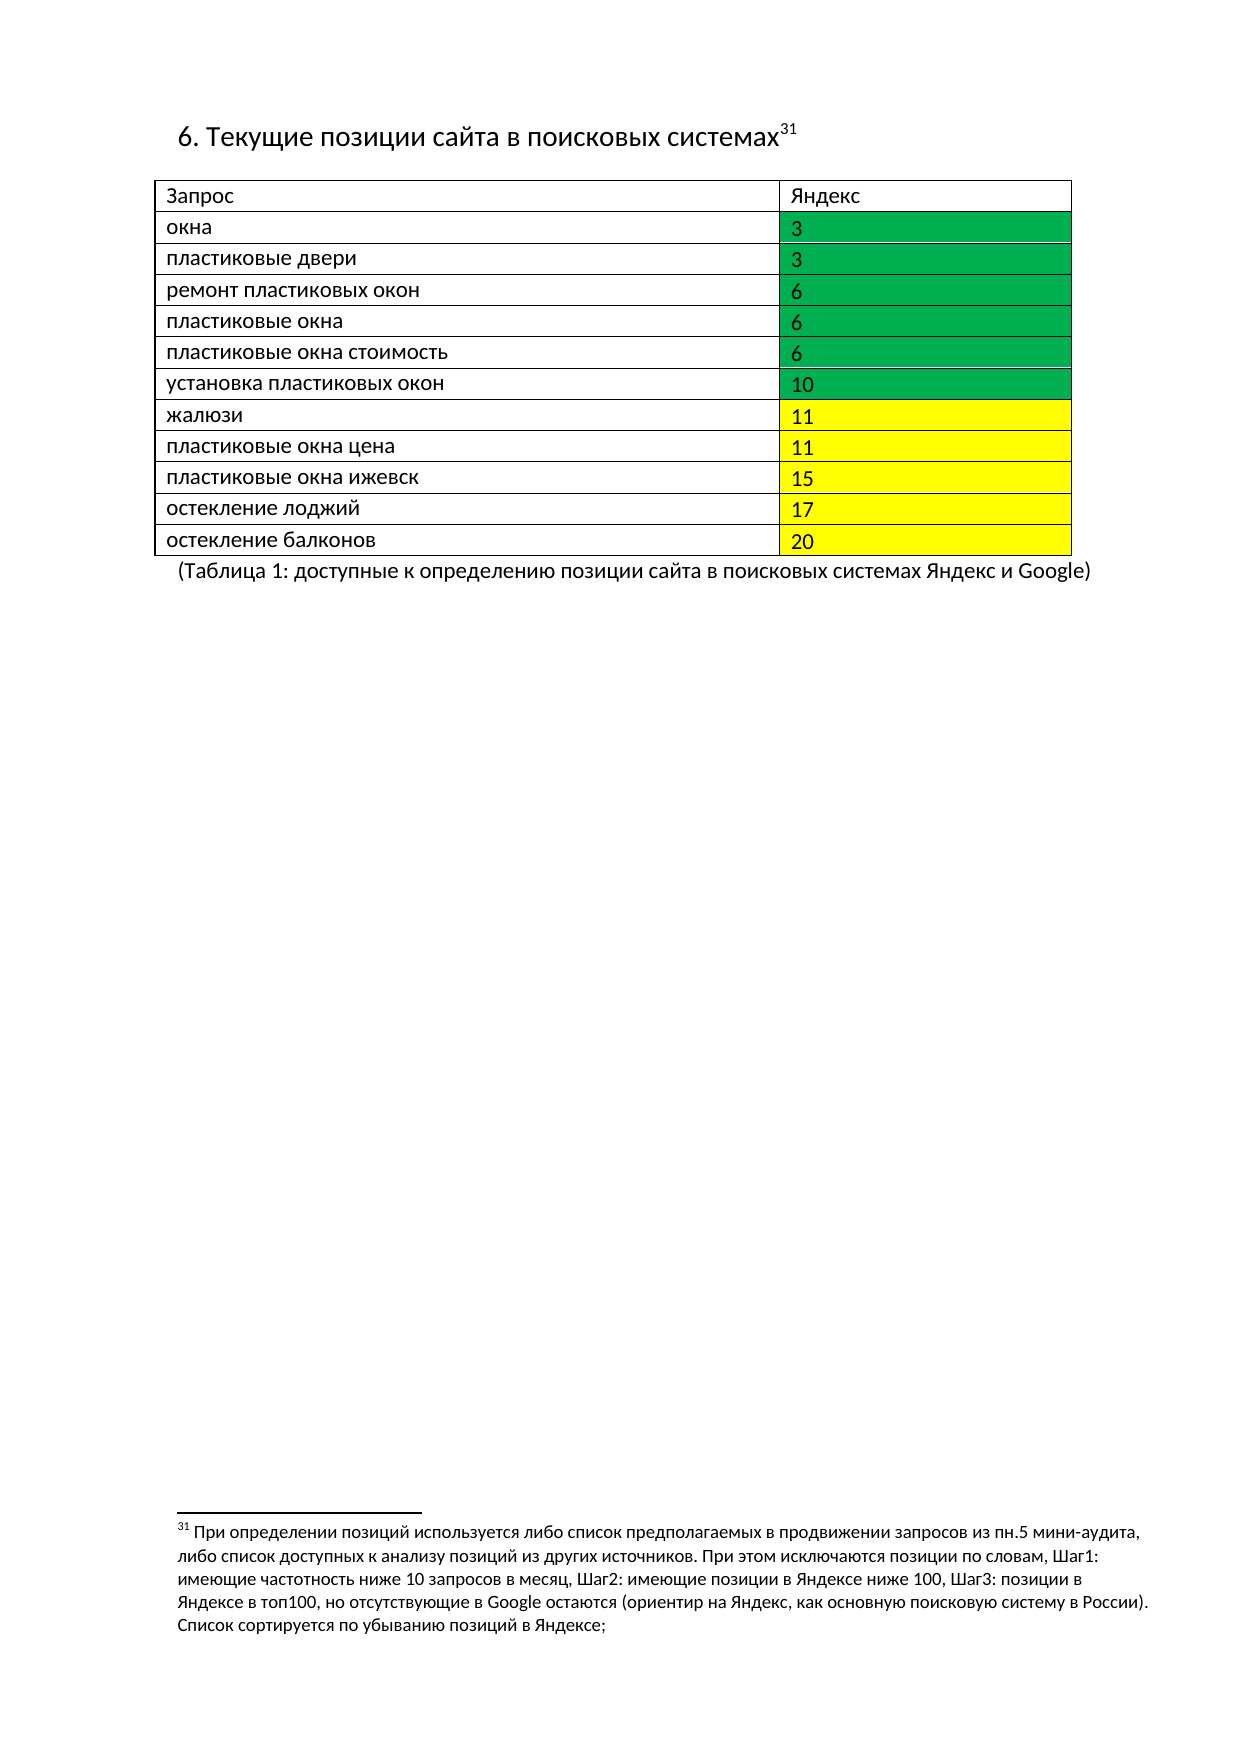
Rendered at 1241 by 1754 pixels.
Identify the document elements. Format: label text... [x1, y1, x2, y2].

text 6. Текущие позиции сайта в поисковых системах [177, 118, 1152, 154]
table_cell 17 [780, 494, 1071, 524]
table_cell пластиковые окна стоимость [156, 337, 779, 367]
table_cell 3 [780, 212, 1071, 242]
table_cell 11 [780, 431, 1071, 461]
table_cell пластиковые окна ижевск [156, 462, 779, 492]
table_header Яндекс [780, 181, 1071, 211]
table_cell 20 [780, 525, 1071, 555]
table_cell 6 [780, 337, 1071, 367]
table_cell пластиковые окна [156, 306, 779, 336]
table_cell остекление балконов [156, 525, 779, 555]
table_cell 6 [780, 306, 1071, 336]
table_cell 10 [780, 369, 1071, 399]
table_cell окна [156, 212, 779, 242]
table_header Запрос [156, 181, 779, 211]
table_cell 11 [780, 400, 1071, 430]
table_cell 6 [780, 275, 1071, 305]
table_cell жалюзи [156, 400, 779, 430]
table_cell ремонт пластиковых окон [156, 275, 779, 305]
table_cell остекление лоджий [156, 494, 779, 524]
table_cell пластиковые двери [156, 244, 779, 274]
text (Таблица 1: доступные к определению позиции сайта в поисковых системах Яндекс и Google) [177, 556, 1152, 584]
table_cell установка пластиковых окон [156, 369, 779, 399]
table_cell пластиковые окна цена [156, 431, 779, 461]
table_cell 3 [780, 244, 1071, 274]
table_cell 15 [780, 462, 1071, 492]
